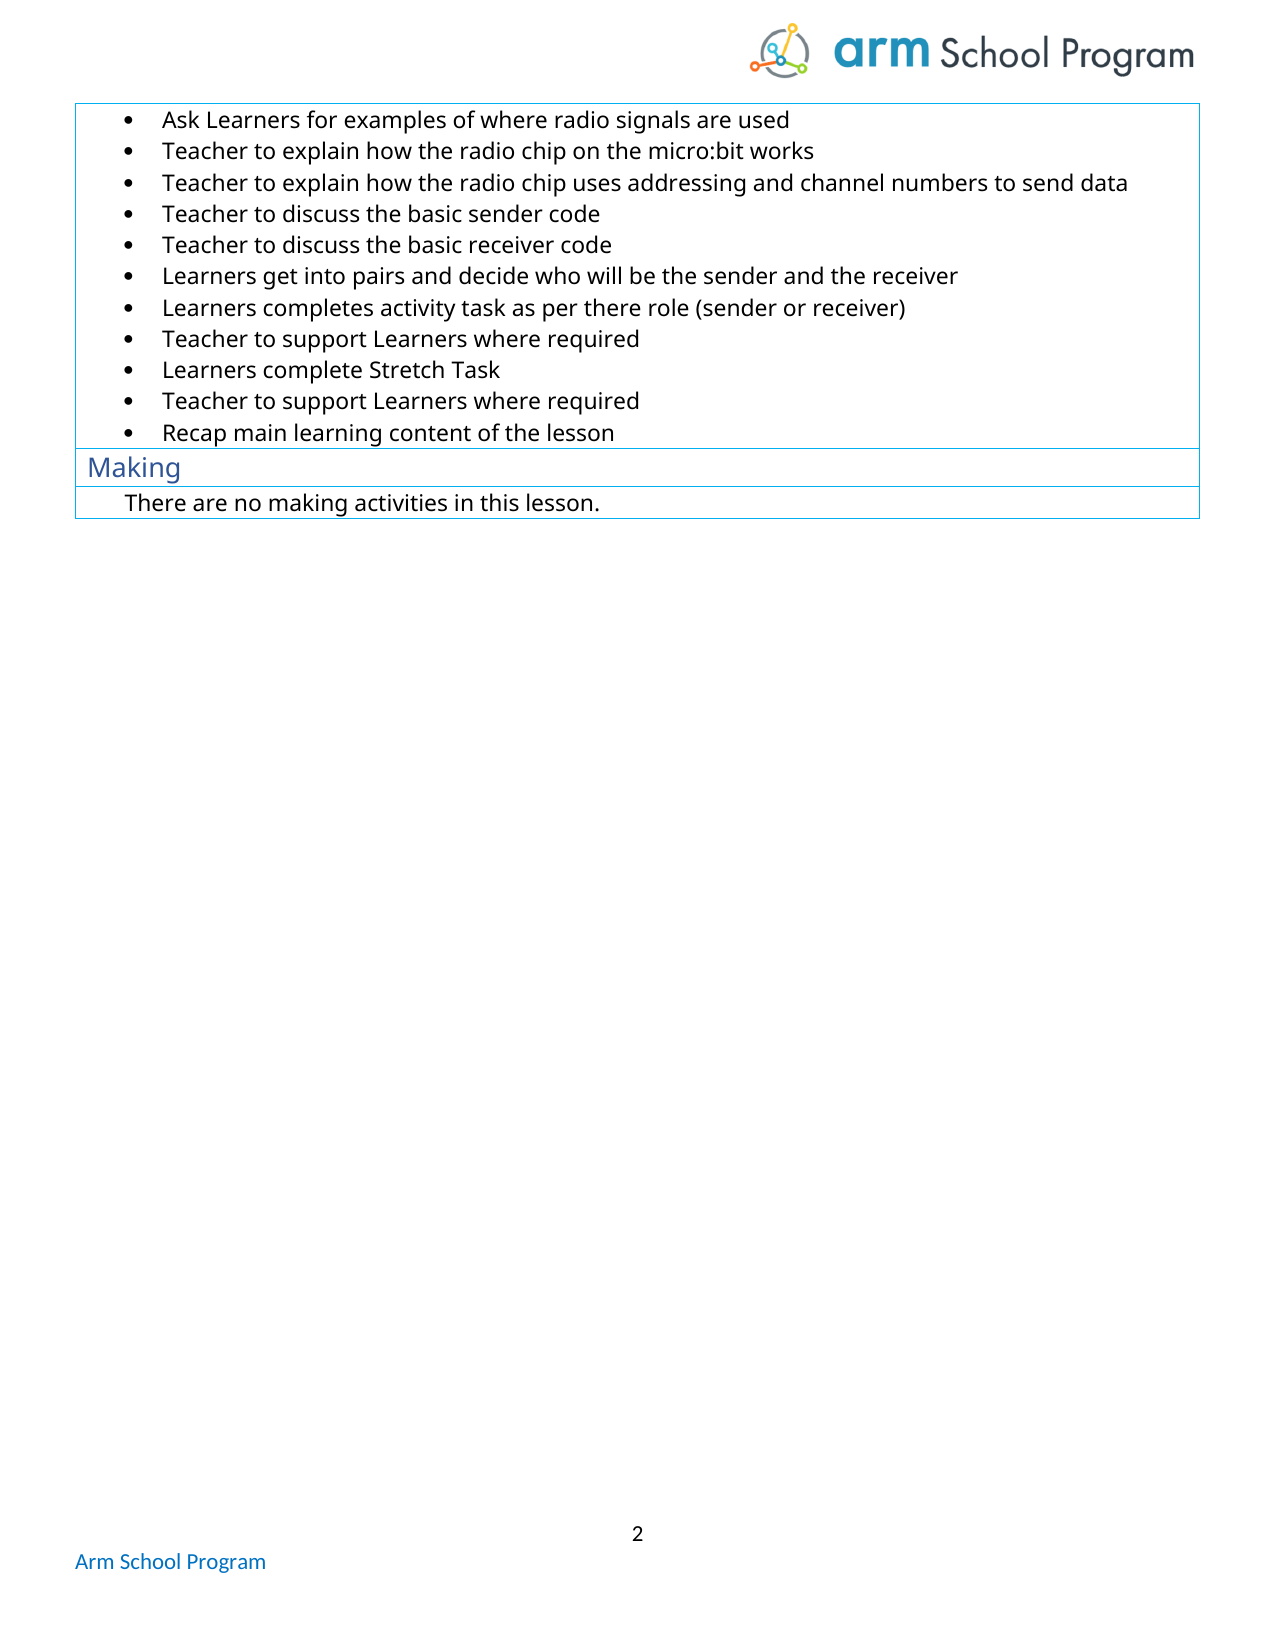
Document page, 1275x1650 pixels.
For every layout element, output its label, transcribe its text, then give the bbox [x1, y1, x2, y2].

table_cell There are no making activities in this lesson. [76, 487, 1199, 518]
table_cell Making [76, 449, 1199, 486]
picture [743, 18, 1197, 82]
